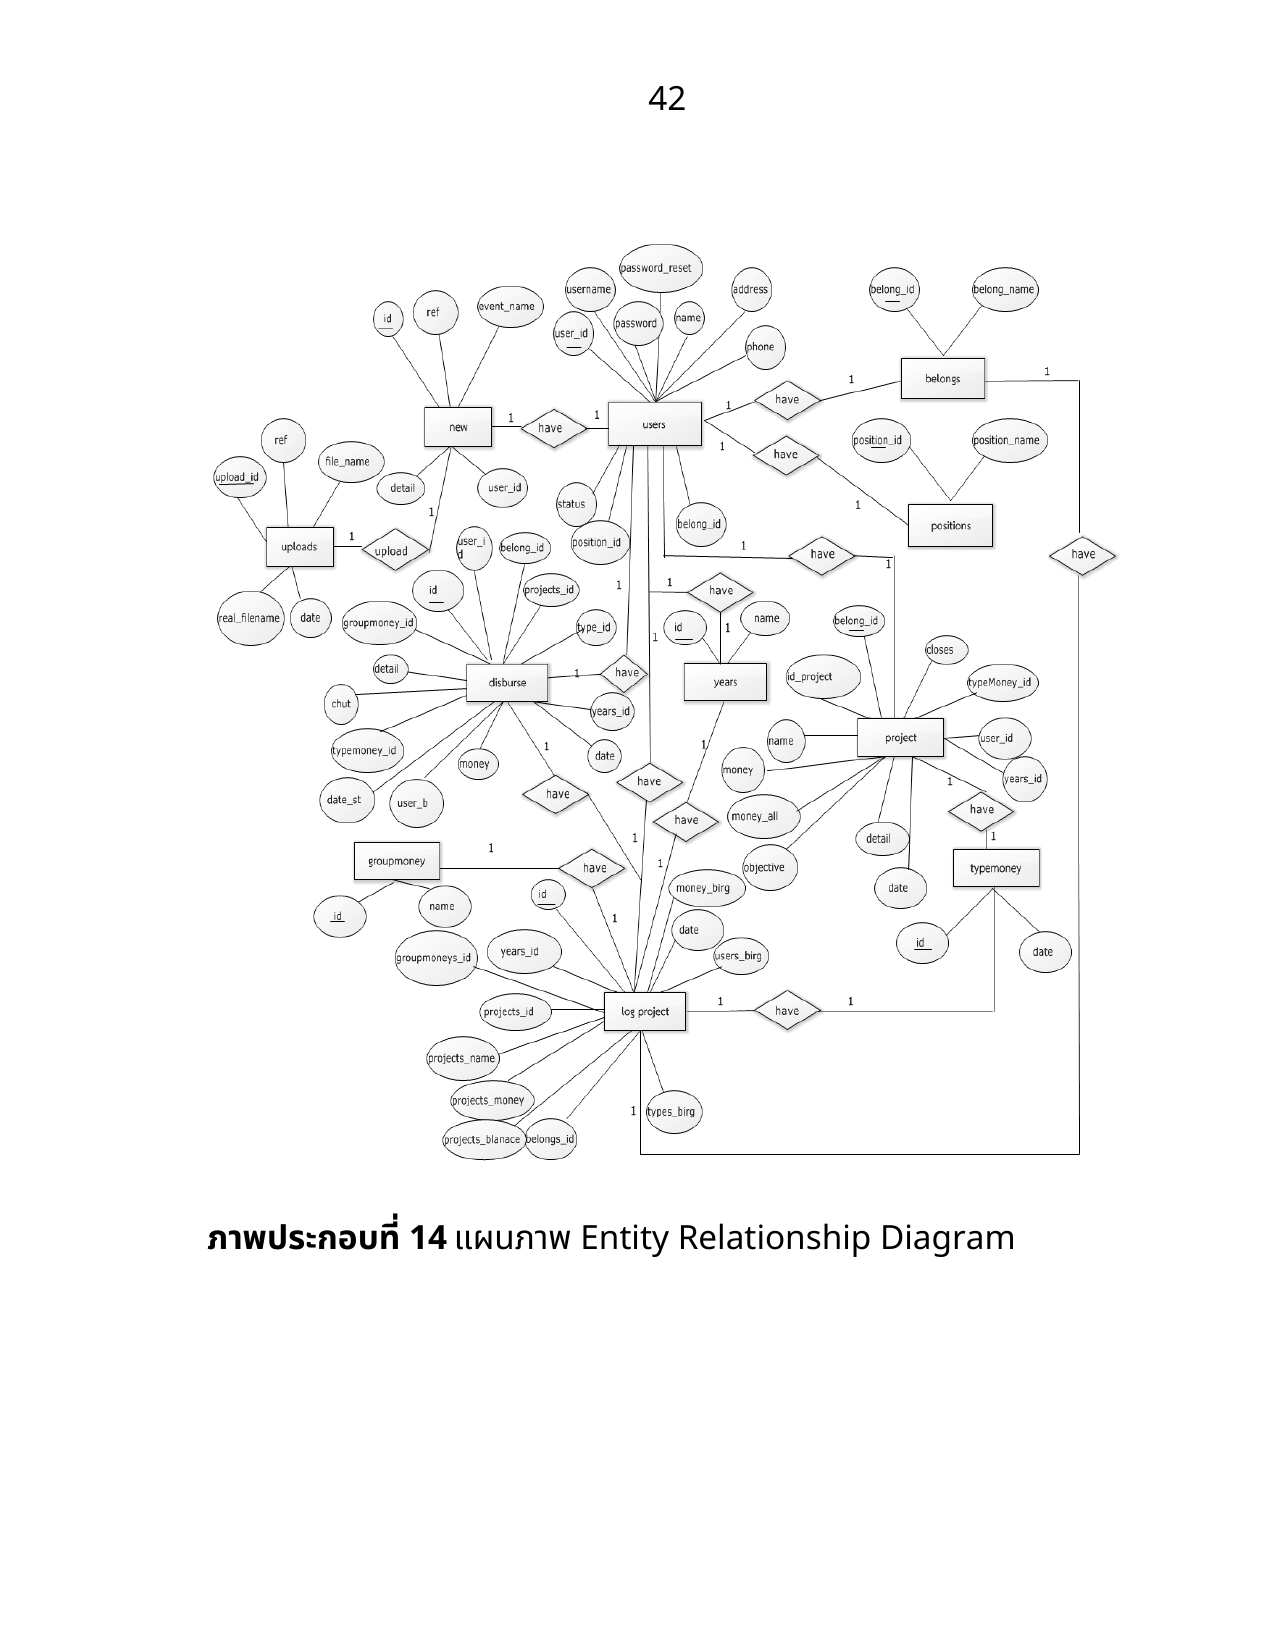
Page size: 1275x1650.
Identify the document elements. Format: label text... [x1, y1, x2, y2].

picture [206, 234, 1126, 1169]
text ภาพประกอบที่ 14แผนภาพ Entity Relationship Diagram [207, 1168, 1127, 1264]
